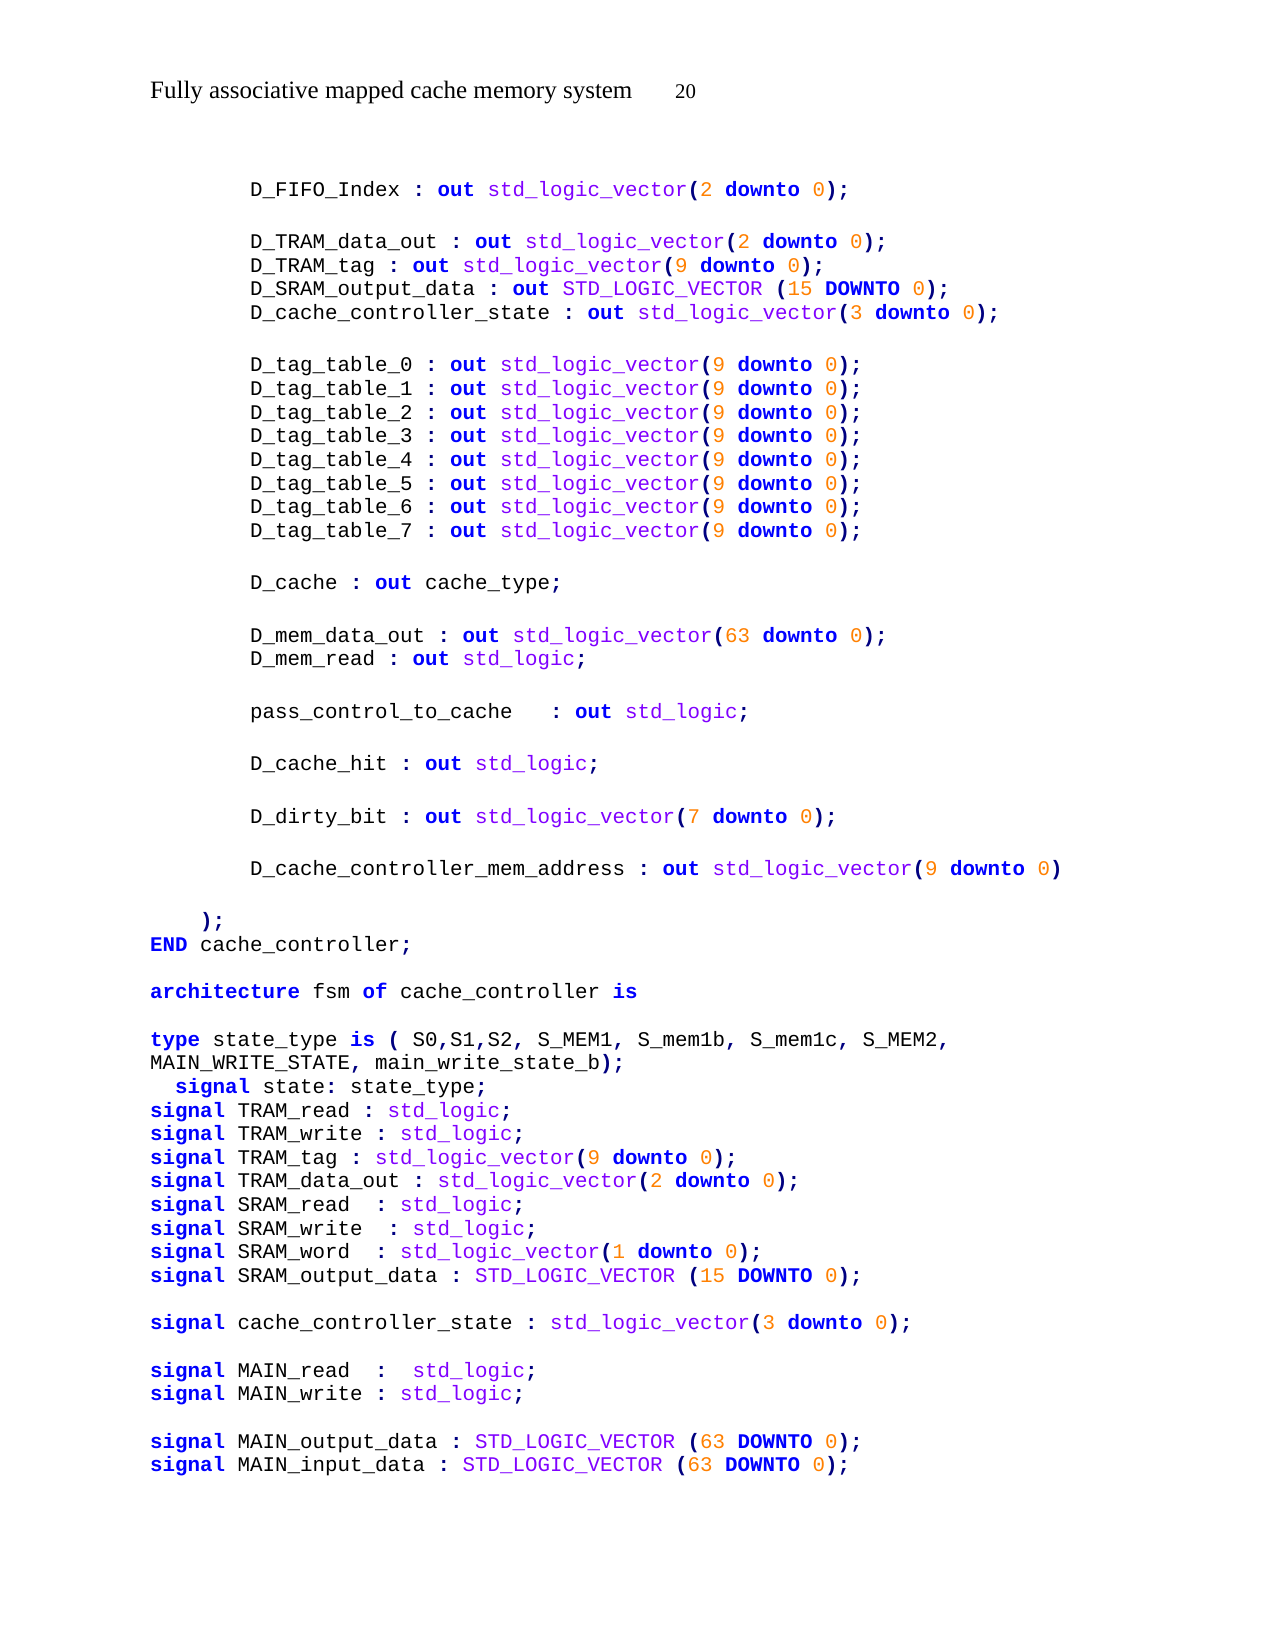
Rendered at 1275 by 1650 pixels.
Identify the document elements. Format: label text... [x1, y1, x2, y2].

text D_tag_table_1 : out std_logic_vector(9 downto 0); [150, 378, 1125, 402]
text signal MAIN_read : std_logic; [150, 1360, 1125, 1383]
text signal TRAM_tag : std_logic_vector(9 downto 0); [150, 1147, 1125, 1171]
text signal SRAM_write : std_logic; [150, 1218, 1125, 1241]
text signal SRAM_word : std_logic_vector(1 downto 0); [150, 1241, 1125, 1265]
text D_cache_controller_state : out std_logic_vector(3 downto 0); [150, 302, 1125, 326]
text architecture fsm of cache_controller is [150, 981, 1125, 1005]
text D_cache_hit : out std_logic; [150, 753, 1125, 777]
text signal MAIN_input_data : STD_LOGIC_VECTOR (63 DOWNTO 0); [150, 1454, 1125, 1478]
text D_tag_table_5 : out std_logic_vector(9 downto 0); [150, 473, 1125, 496]
text D_tag_table_0 : out std_logic_vector(9 downto 0); [150, 354, 1125, 378]
text D_tag_table_6 : out std_logic_vector(9 downto 0); [150, 496, 1125, 520]
text pass_control_to_cache : out std_logic; [150, 701, 1125, 724]
text D_TRAM_tag : out std_logic_vector(9 downto 0); [150, 255, 1125, 278]
text END cache_controller; [150, 934, 1125, 958]
text D_tag_table_7 : out std_logic_vector(9 downto 0); [150, 520, 1125, 544]
text D_TRAM_data_out : out std_logic_vector(2 downto 0); [150, 231, 1125, 255]
text signal TRAM_read : std_logic; [150, 1099, 1125, 1123]
text D_cache_controller_mem_address : out std_logic_vector(9 downto 0) [150, 858, 1125, 882]
text D_cache : out cache_type; [150, 572, 1125, 596]
text D_mem_read : out std_logic; [150, 648, 1125, 672]
text signal state: state_type; [150, 1076, 1125, 1099]
text signal TRAM_write : std_logic; [150, 1123, 1125, 1147]
text D_FIFO_Index : out std_logic_vector(2 downto 0); [150, 179, 1125, 202]
text D_tag_table_3 : out std_logic_vector(9 downto 0); [150, 425, 1125, 449]
text D_mem_data_out : out std_logic_vector(63 downto 0); [150, 625, 1125, 648]
text D_dirty_bit : out std_logic_vector(7 downto 0); [150, 806, 1125, 829]
text type state_type is ( S0,S1,S2, S_MEM1, S_mem1b, S_mem1c, S_MEM2, MAIN_WRITE_STATE, main_write_state_b); [150, 1029, 1125, 1076]
text D_tag_table_2 : out std_logic_vector(9 downto 0); [150, 402, 1125, 425]
text signal SRAM_read : std_logic; [150, 1194, 1125, 1218]
text signal MAIN_write : std_logic; [150, 1383, 1125, 1407]
text D_SRAM_output_data : out STD_LOGIC_VECTOR (15 DOWNTO 0); [150, 278, 1125, 302]
text D_tag_table_4 : out std_logic_vector(9 downto 0); [150, 449, 1125, 473]
text signal cache_controller_state : std_logic_vector(3 downto 0); [150, 1312, 1125, 1336]
text signal TRAM_data_out : std_logic_vector(2 downto 0); [150, 1171, 1125, 1194]
text signal SRAM_output_data : STD_LOGIC_VECTOR (15 DOWNTO 0); [150, 1265, 1125, 1289]
text ); [150, 910, 1125, 934]
text signal MAIN_output_data : STD_LOGIC_VECTOR (63 DOWNTO 0); [150, 1431, 1125, 1454]
